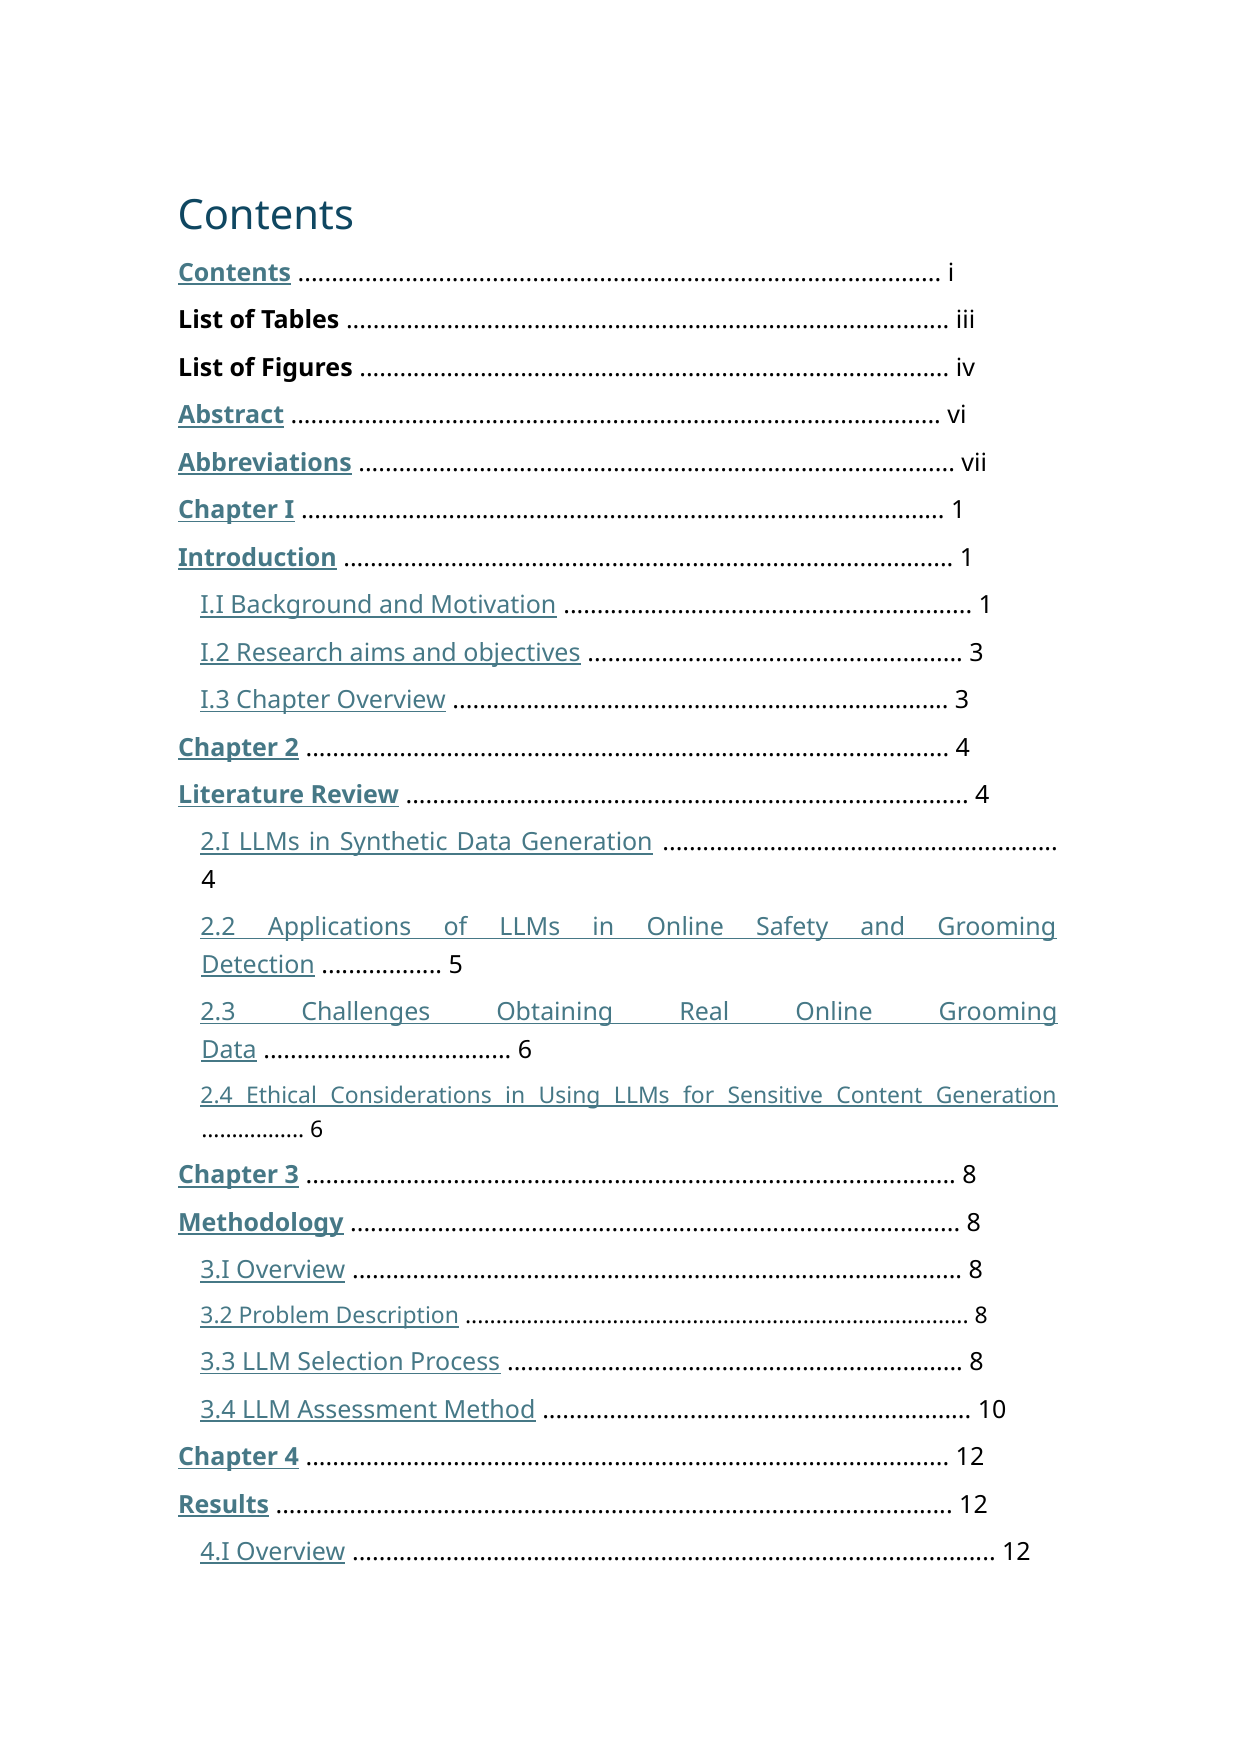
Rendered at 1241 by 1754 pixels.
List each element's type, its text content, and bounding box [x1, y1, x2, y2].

text 3.2 Problem Description .................................................................................. 8 [200, 1299, 1058, 1331]
text Methodology ........................................................................................... 8 [178, 1205, 1058, 1239]
text 3.4 LLM Assessment Method ................................................................ 10 [200, 1391, 1058, 1425]
text Chapter 2 ................................................................................................ 4 [178, 729, 1058, 763]
text I.2 Research aims and objectives ........................................................ 3 [200, 634, 1058, 668]
text List of Tables .......................................................................................... iii [178, 302, 1058, 336]
text 3.3 LLM Selection Process .................................................................... 8 [200, 1344, 1058, 1378]
text 2.4 Ethical Considerations in Using LLMs for Sensitive Content Generation …………….. 6 [200, 1107, 1058, 1144]
text Chapter 4 ................................................................................................ 12 [178, 1439, 1058, 1473]
text 2.2 Applications of LLMs in Online Safety and Grooming Detection .................. 5 [200, 909, 1058, 980]
text I.I Background and Motivation ............................................................. 1 [200, 587, 1058, 621]
subtitle Contents [177, 185, 1063, 242]
text 2.I LLMs in Synthetic Data Generation ........................................................... 4 [200, 824, 1058, 895]
text 2.4 Ethical Considerations in Using LLMs for Sensitive Content Generation …………….. 6 [200, 1078, 1058, 1105]
text 4.I Overview ................................................................................................ 12 [200, 1533, 1058, 1568]
text Chapter I ................................................................................................ 1 [178, 492, 1058, 526]
text Contents ................................................................................................ i [178, 255, 1058, 289]
text Results ..................................................................................................... 12 [178, 1486, 1058, 1520]
text 3.I Overview ........................................................................................... 8 [200, 1252, 1058, 1286]
text Literature Review .................................................................................... 4 [178, 777, 1058, 811]
text 2.3 Challenges Obtaining Real Online Grooming Data ..................................... 6 [200, 994, 1058, 1023]
text Introduction ........................................................................................... 1 [178, 539, 1058, 573]
text List of Figures ........................................................................................ iv [178, 349, 1058, 383]
text Abstract ................................................................................................. vi [178, 397, 1058, 431]
text I.3 Chapter Overview .......................................................................... 3 [200, 682, 1058, 716]
text Abbreviations ......................................................................................... vii [178, 444, 1058, 478]
text Chapter 3 ................................................................................................. 8 [178, 1157, 1058, 1191]
text 2.3 Challenges Obtaining Real Online Grooming Data ..................................... 6 [200, 1024, 1058, 1065]
